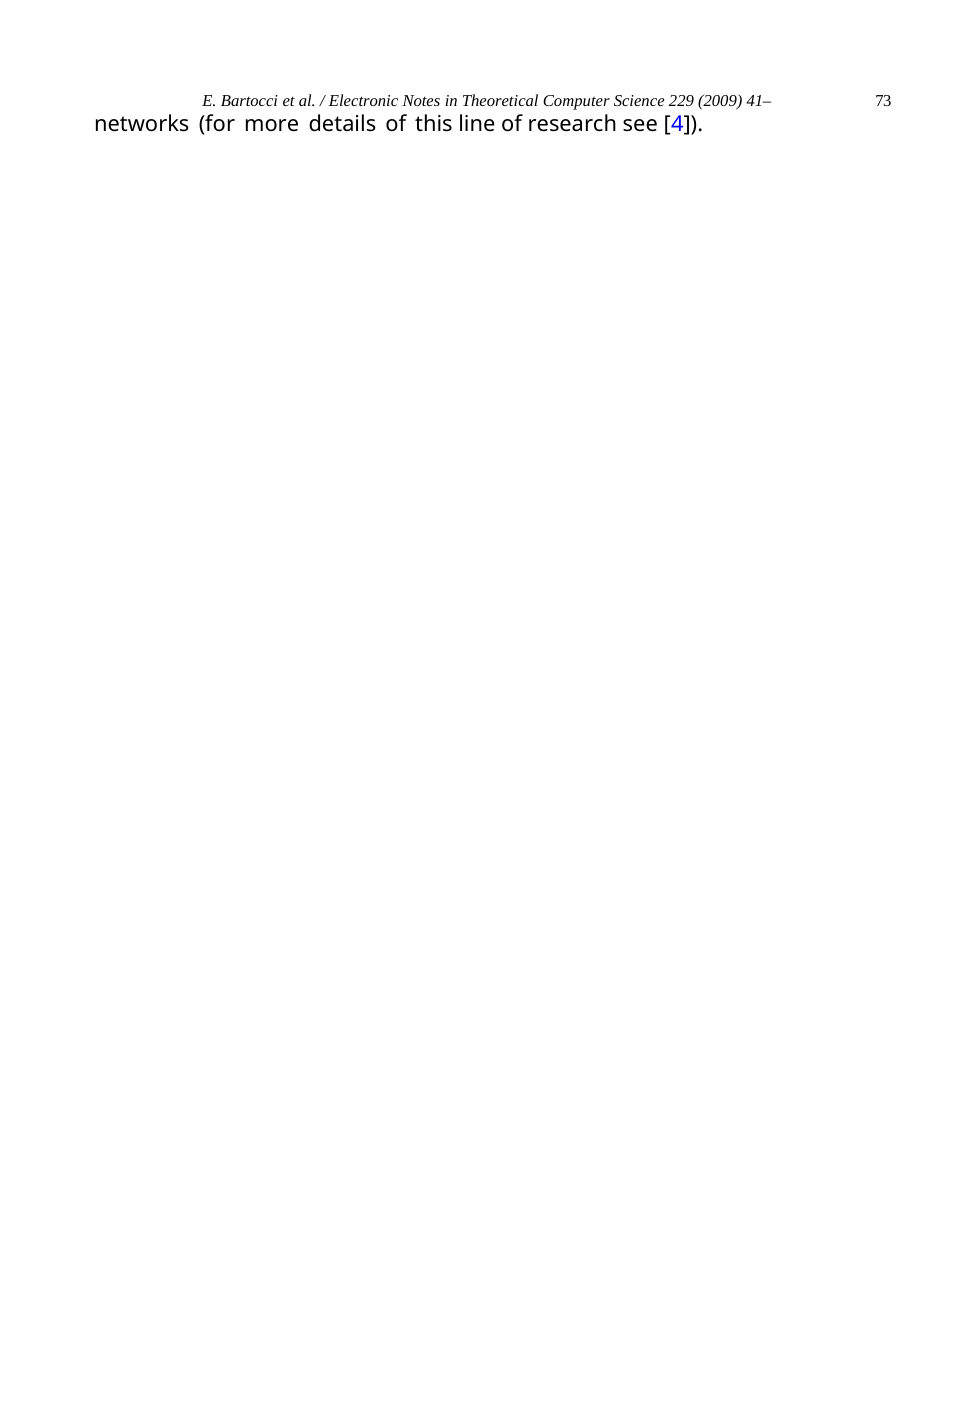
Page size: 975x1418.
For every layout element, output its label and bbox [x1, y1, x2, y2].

text [94, 108, 893, 138]
